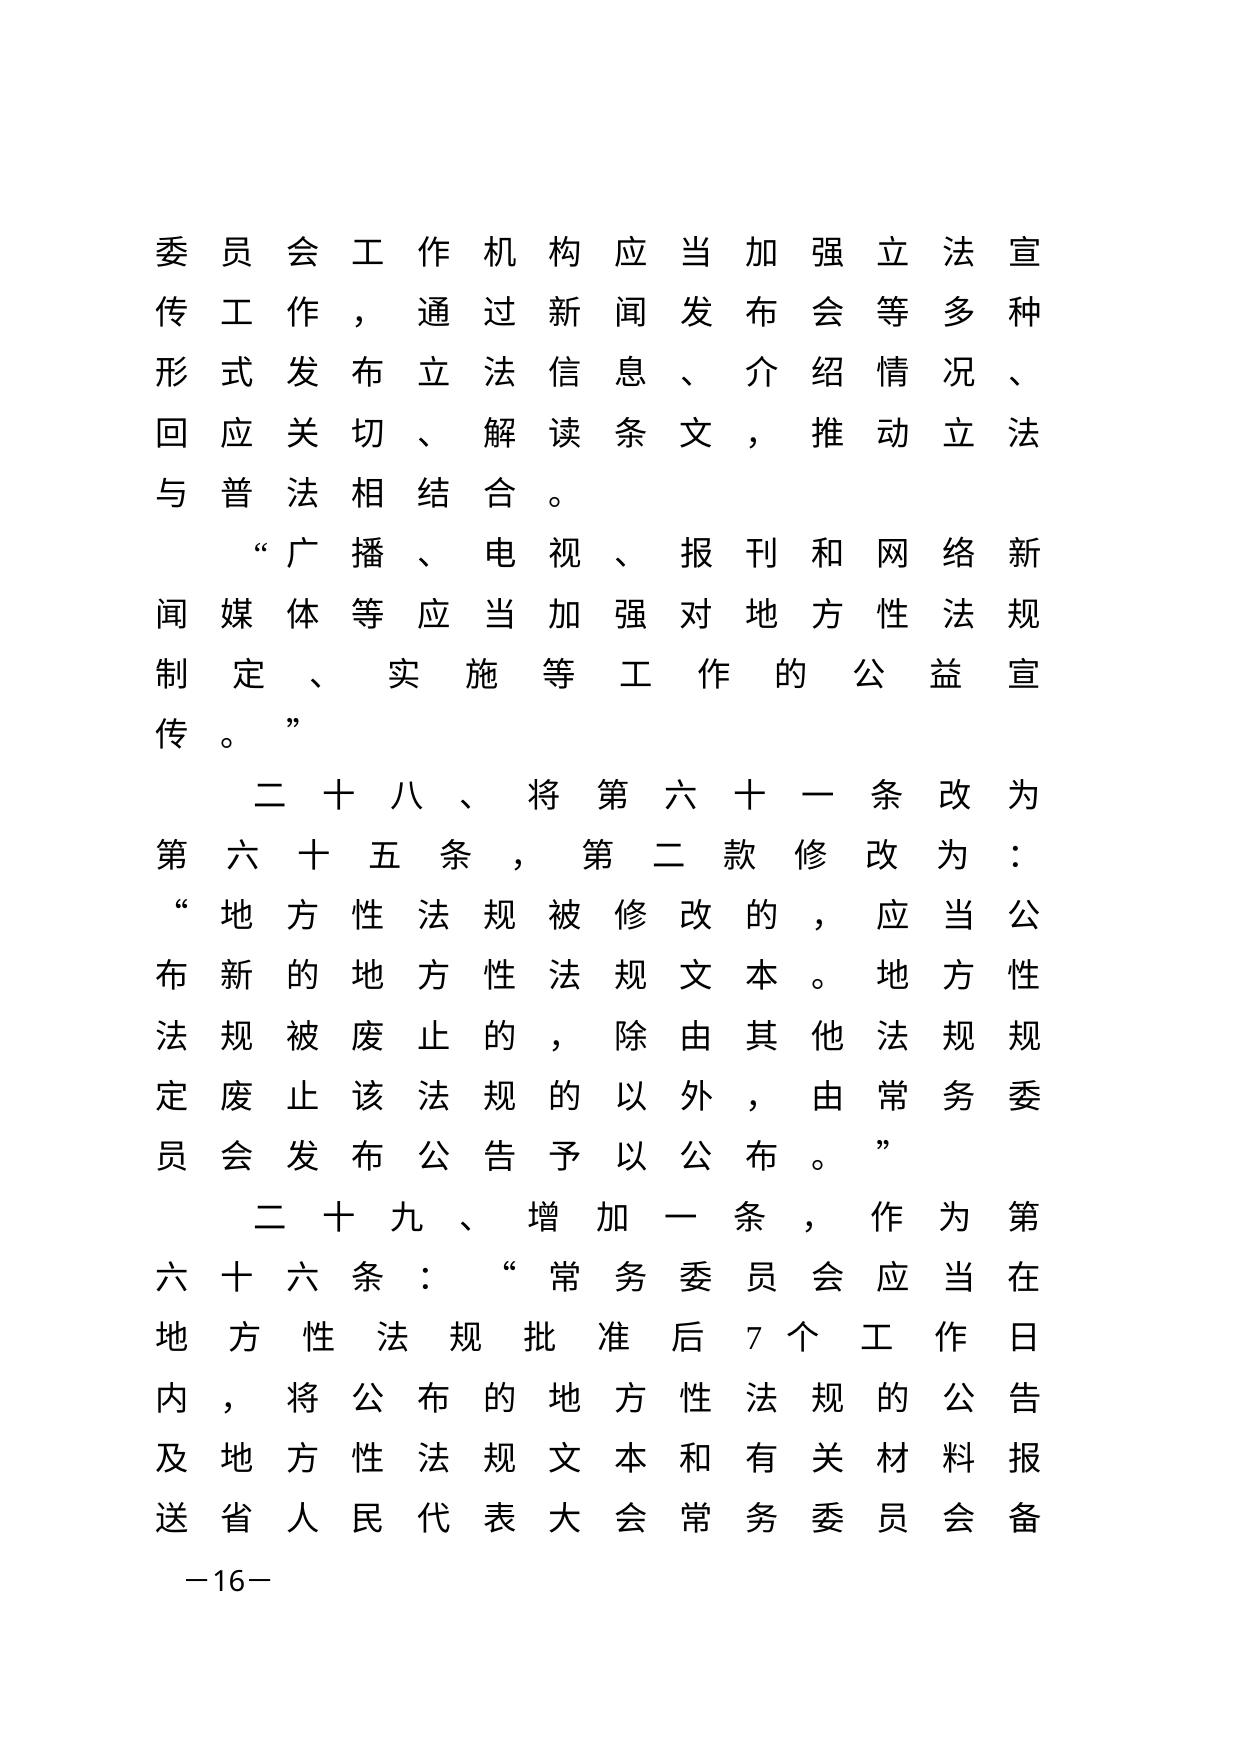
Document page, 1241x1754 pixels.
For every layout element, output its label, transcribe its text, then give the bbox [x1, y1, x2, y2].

list 二十七、增加一条，作为第六十条：“市人民代表大会常务委员会工作机构应当加强立法宣传工作，通过新闻发布会等多种形式发布立法信息、介绍情况、回应关切、解读条文，推动立法与普法相结合。 [155, 219, 1073, 521]
list “广播、电视、报刊和网络新闻媒体等应当加强对地方性法规制定、实施等工作的公益宣传。” [155, 521, 1073, 762]
list 二十八、将第六十一条改为第六十五条，第二款修改为：“地方性法规被修改的，应当公布新的地方性法规文本。地方性法规被废止的，除由其他法规规定废止该法规的以外，由常务委员会发布公告予以公布。” [155, 762, 1073, 1184]
list 二十九、增加一条，作为第六十六条：“常务委员会应当在地方性法规批准后7个工作日内，将公布的地方性法规的公告及地方性法规文本和有关材料报送省人民代表大会常务委员会备案，并同时报送相关电子文本。” [155, 1184, 1073, 1546]
